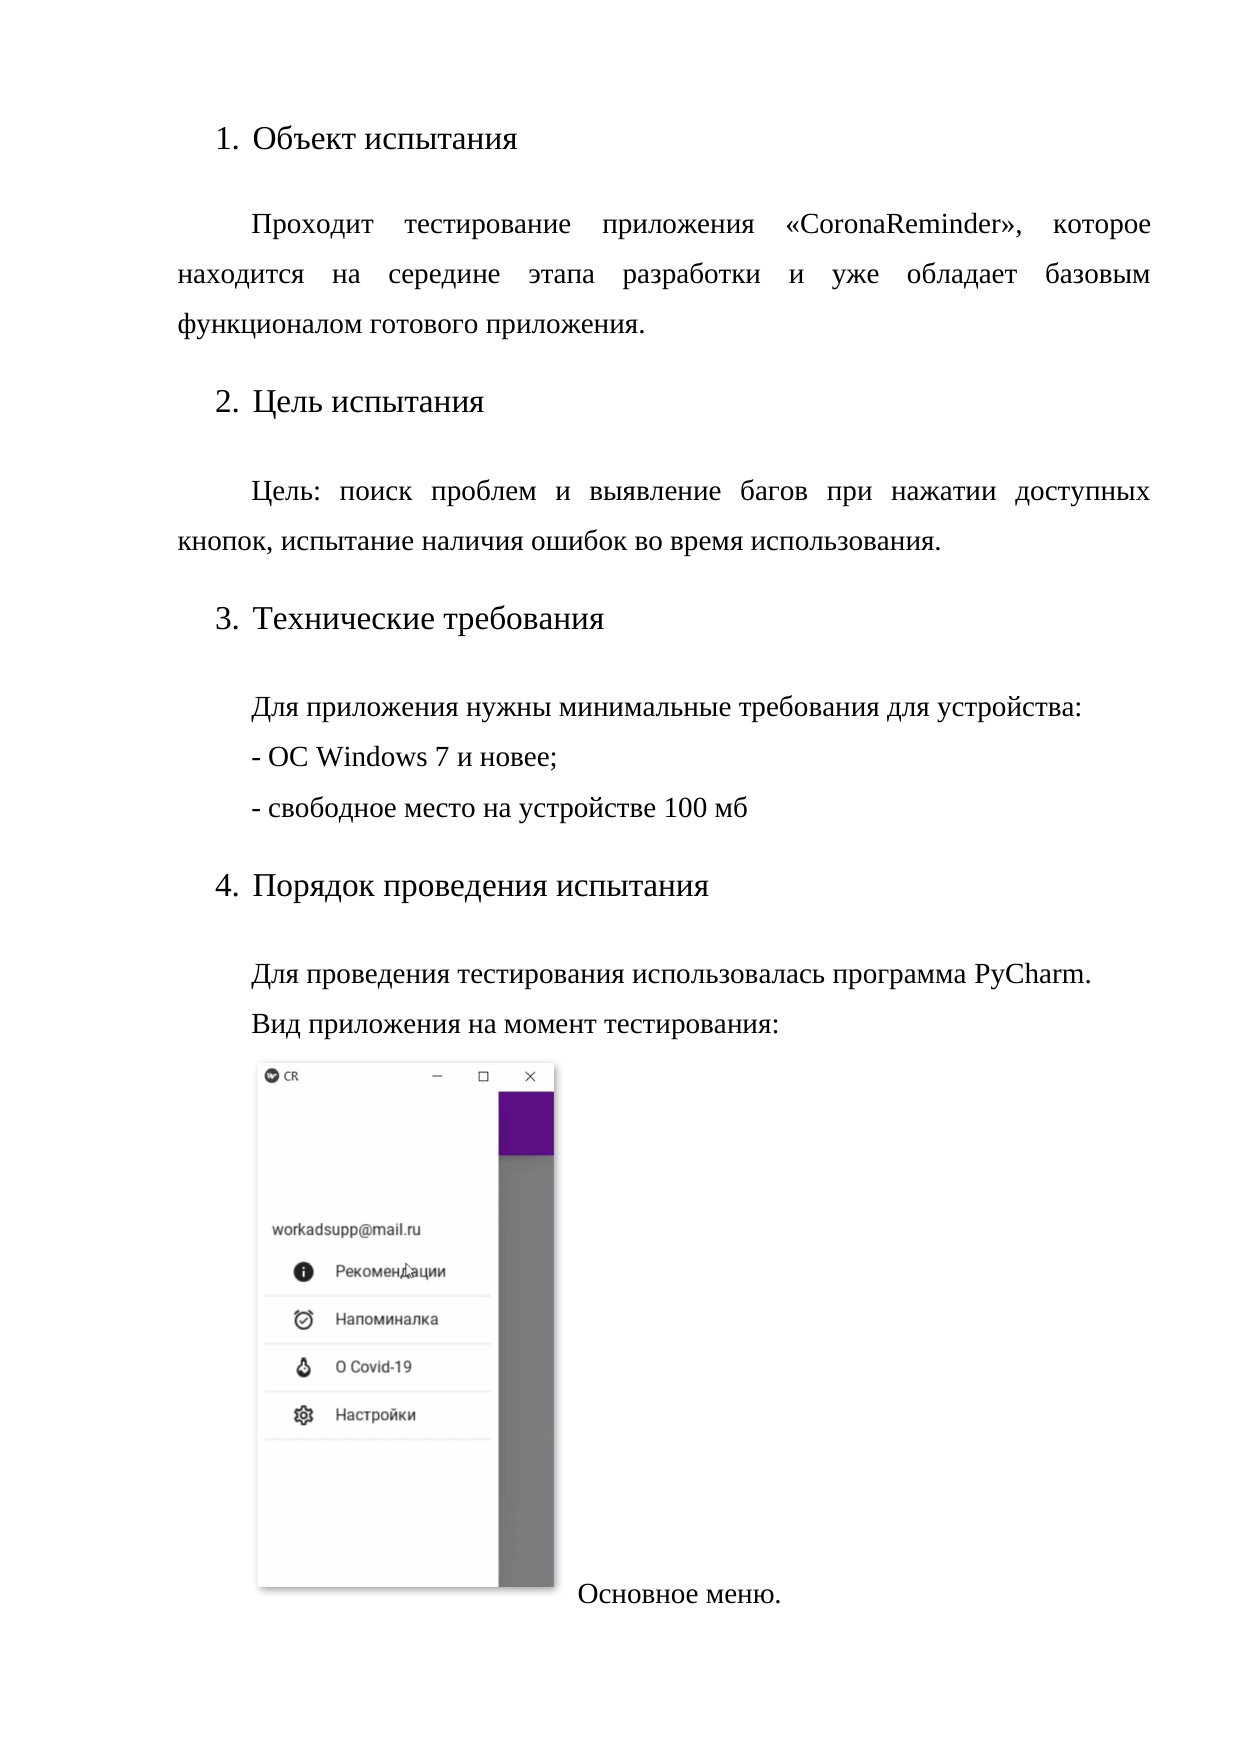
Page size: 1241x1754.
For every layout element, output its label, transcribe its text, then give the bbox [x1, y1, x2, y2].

subtitle Порядок проведения испытания [215, 865, 1152, 903]
text Для проведения тестирования использовалась программа PyCharm. [177, 956, 1152, 990]
subtitle Объект испытания [215, 118, 1152, 156]
text Вид приложения на момент тестирования: [177, 1006, 1152, 1040]
text - свободное место на устройстве 100 мб [177, 790, 1152, 823]
text - ОС Windows 7 и новее; [177, 739, 1152, 773]
text Для приложения нужны минимальные требования для устройства: [177, 689, 1152, 723]
text Проходит тестирование приложения «CoronaReminder», которое находится на середине этапа разработки и уже обладает базовым функционалом готового приложения. [177, 206, 1152, 340]
subtitle Цель испытания [215, 382, 1152, 420]
subtitle Технические требования [215, 598, 1152, 637]
text Цель: поиск проблем и выявление багов при нажатии доступных кнопок, испытание наличия ошибок во время использования. [177, 473, 1152, 557]
picture [257, 1063, 554, 1587]
